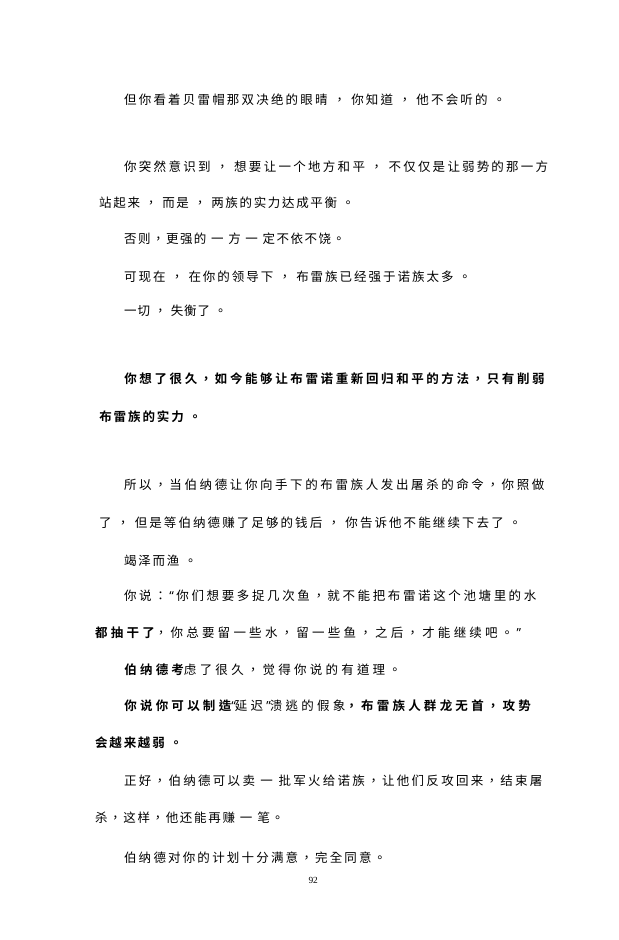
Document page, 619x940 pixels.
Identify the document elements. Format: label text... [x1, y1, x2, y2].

text 你突然意识到 ， 想要让一个地方和平 ， 不仅仅是让弱势的那一方 站起来 ， 而是 ， 两族的实力达成平衡 。 [99, 158, 553, 212]
text 你说：“你们想要多捉几次鱼，就不能把布雷诺这个池塘里的水 都 抽 干 了， 你 总 要 留 一 些 水 ， 留 一 些 鱼 ， 之 后 ， 才 能 继 续 吧 。 ” [95, 587, 546, 641]
text 所以，当伯纳德让你向手下的布雷族人发出屠杀的命令，你照做 了 ， 但是等伯纳德赚了足够的钱后 ， 你告诉他不能继续下去了 。 [99, 476, 547, 531]
text 竭泽而渔 。 [124, 553, 553, 568]
text 伯纳德对你的计划十分满意，完全同意。 [124, 850, 553, 865]
text 但你看着贝雷帽那双决绝的眼晴 ， 你知道 ， 他不会听的 。 [124, 92, 553, 108]
text 可现在 ， 在你的领导下 ， 布雷族已经强于诺族太多 。 一切 ， 失衡了 。 [124, 268, 475, 319]
text 你 说 你 可 以 制 造“延 迟 ”溃 逃 的 假 象， 布 雷 族 人 群 龙 无 首 ， 攻 势 会越来越弱 。 [95, 697, 546, 751]
text 你想了很久，如今能够让布雷诺重新回归和平的方法，只有削弱 布雷族的实力 。 [99, 371, 550, 425]
text 伯 纳 德 考虑 了 很 久 ， 觉 得 你 说 的 有 道 理 。 [124, 662, 553, 677]
text 否则，更强的 一 方 一 定不依不饶。 [124, 231, 553, 246]
text 正好，伯纳德可以卖 一 批军火给诺族，让他们反攻回来，结束屠 杀，这样，他还能再赚 一 笔。 [95, 772, 544, 827]
